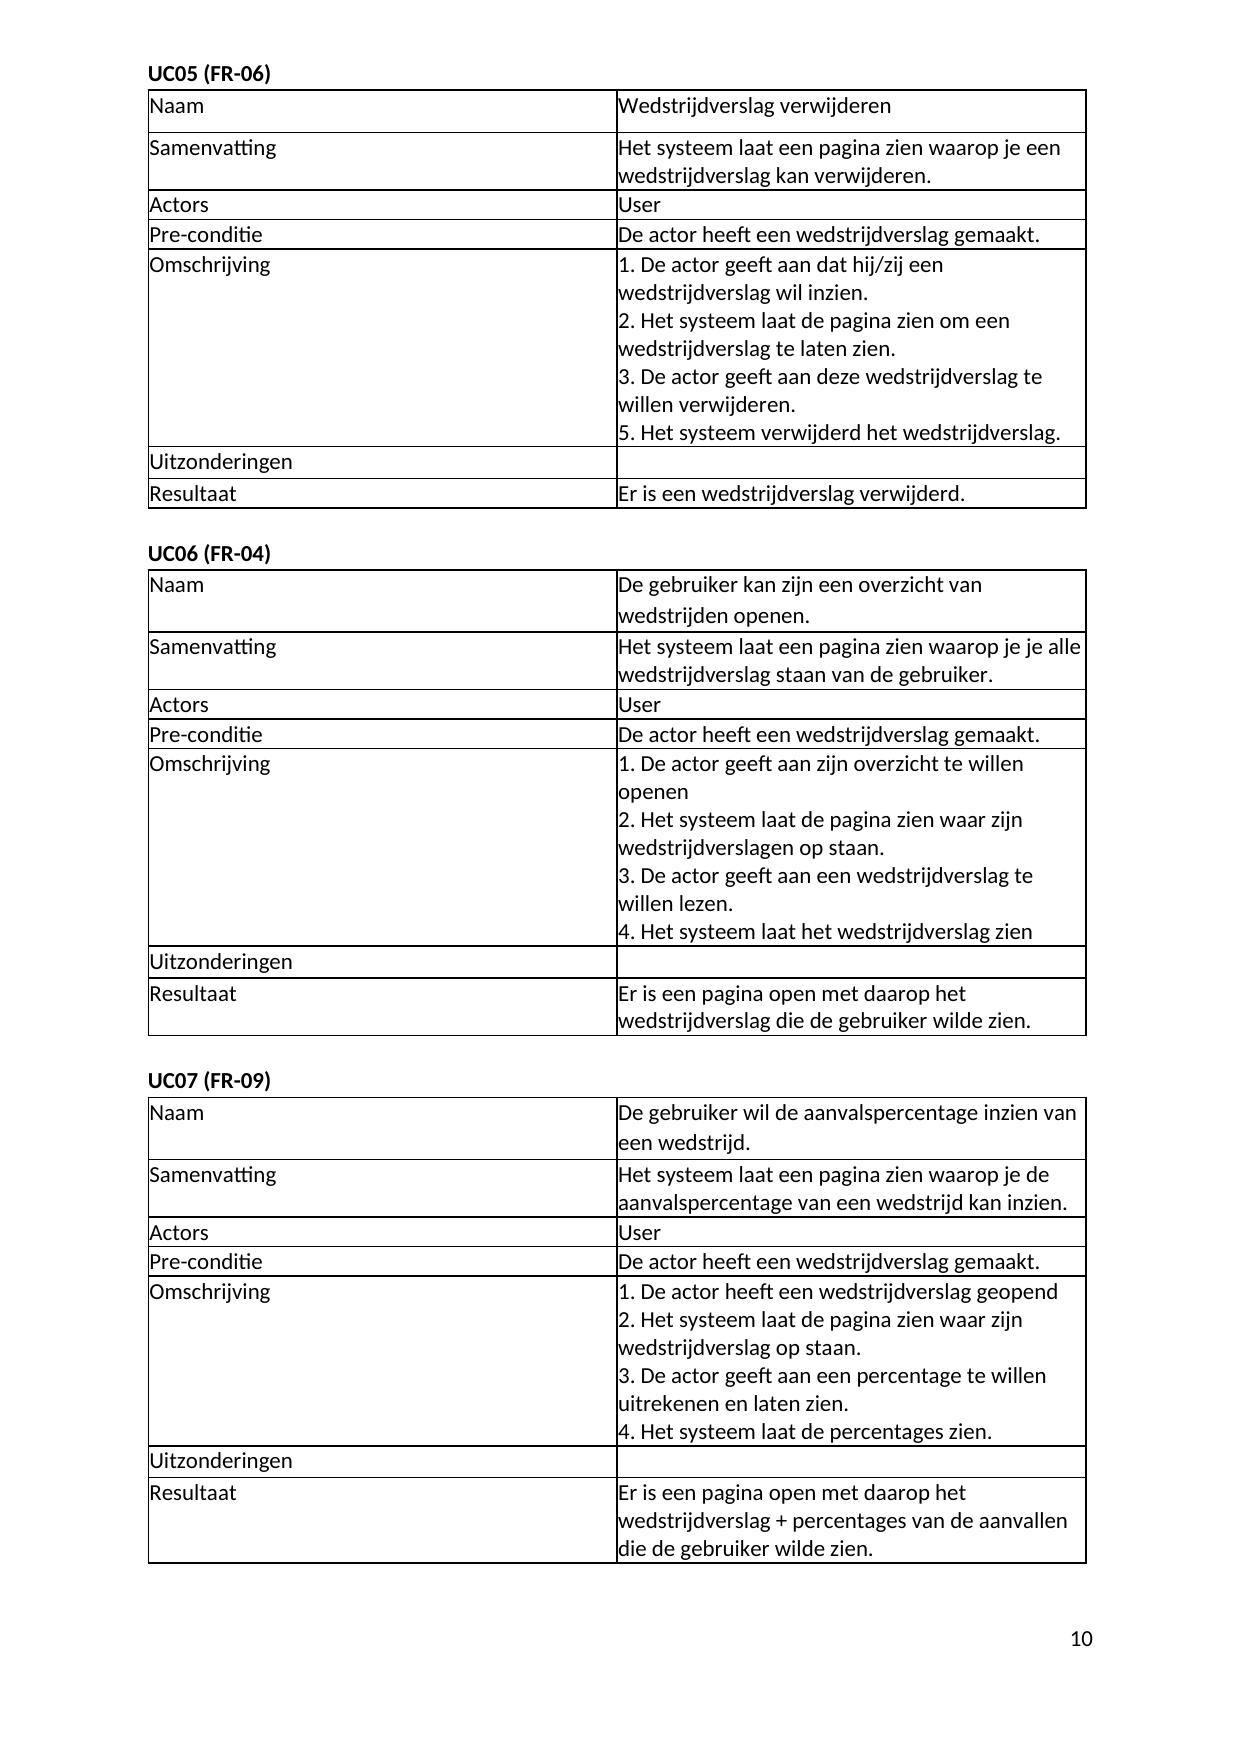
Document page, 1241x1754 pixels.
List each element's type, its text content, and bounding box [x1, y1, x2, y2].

table_cell De actor heeft een wedstrijdverslag gemaakt. [618, 720, 1085, 748]
table_cell [618, 447, 1085, 477]
table_cell Pre-conditie [149, 720, 616, 748]
table_cell Samenvatting [149, 633, 616, 688]
table_cell Samenvatting [149, 1160, 616, 1216]
table_cell Resultaat [149, 479, 616, 507]
table_cell 1. De actor heeft een wedstrijdverslag geopend 2. Het systeem laat de pagina zien waar zijn wedstrijdverslag op staan. 3. De actor geeft aan een percentage te willen uitrekenen en laten zien. 4. Het systeem laat de percentages zien. [618, 1277, 1085, 1445]
table_cell De actor heeft een wedstrijdverslag gemaakt. [618, 1247, 1085, 1275]
table_cell Actors [149, 191, 616, 218]
table_cell Uitzonderingen [149, 947, 616, 977]
table_cell Het systeem laat een pagina zien waarop je een wedstrijdverslag kan verwijderen. [618, 133, 1085, 189]
table_cell Resultaat [149, 1478, 616, 1562]
table_cell User [618, 1218, 1085, 1246]
table_header Naam [149, 1098, 616, 1158]
table_cell Het systeem laat een pagina zien waarop je je alle wedstrijdverslag staan van de gebruiker. [618, 633, 1085, 688]
table_cell Omschrijving [149, 250, 616, 446]
table_header Naam [149, 571, 616, 631]
table_cell Pre-conditie [149, 1247, 616, 1275]
table_cell Omschrijving [149, 749, 616, 945]
table_cell Resultaat [149, 979, 616, 1035]
table_cell Actors [149, 1218, 616, 1246]
text UC05 (FR-06) [148, 59, 1093, 87]
table_cell Samenvatting [149, 133, 616, 189]
table_cell Er is een pagina open met daarop het wedstrijdverslag + percentages van de aanvallen die de gebruiker wilde zien. [618, 1478, 1085, 1562]
table_cell Uitzonderingen [149, 1447, 616, 1477]
table_cell 1. De actor geeft aan zijn overzicht te willen openen 2. Het systeem laat de pagina zien waar zijn wedstrijdverslagen op staan. 3. De actor geeft aan een wedstrijdverslag te willen lezen. 4. Het systeem laat het wedstrijdverslag zien [618, 749, 1085, 945]
table_cell Pre-conditie [149, 220, 616, 248]
table_header Naam [149, 91, 616, 131]
table_cell 1. De actor geeft aan dat hij/zij een wedstrijdverslag wil inzien. 2. Het systeem laat de pagina zien om een wedstrijdverslag te laten zien. 3. De actor geeft aan deze wedstrijdverslag te willen verwijderen. 5. Het systeem verwijderd het wedstrijdverslag. [618, 250, 1085, 446]
table_cell [618, 1447, 1085, 1477]
text UC06 (FR-04) [148, 539, 1093, 567]
table_cell Uitzonderingen [149, 447, 616, 477]
table_cell User [618, 191, 1085, 218]
table_cell Omschrijving [149, 1277, 616, 1445]
table_cell Er is een pagina open met daarop het wedstrijdverslag die de gebruiker wilde zien. [618, 979, 1085, 1035]
text UC07 (FR-09) [148, 1066, 1093, 1094]
table_cell Er is een wedstrijdverslag verwijderd. [618, 479, 1085, 507]
table_header Wedstrijdverslag verwijderen [618, 91, 1085, 131]
table_cell User [618, 690, 1085, 718]
table_cell Actors [149, 690, 616, 718]
table_cell De actor heeft een wedstrijdverslag gemaakt. [618, 220, 1085, 248]
table_cell [618, 947, 1085, 977]
table_cell Het systeem laat een pagina zien waarop je de aanvalspercentage van een wedstrijd kan inzien. [618, 1160, 1085, 1216]
table_header De gebruiker kan zijn een overzicht van wedstrijden openen. [618, 571, 1085, 631]
table_header De gebruiker wil de aanvalspercentage inzien van een wedstrijd. [618, 1098, 1085, 1158]
